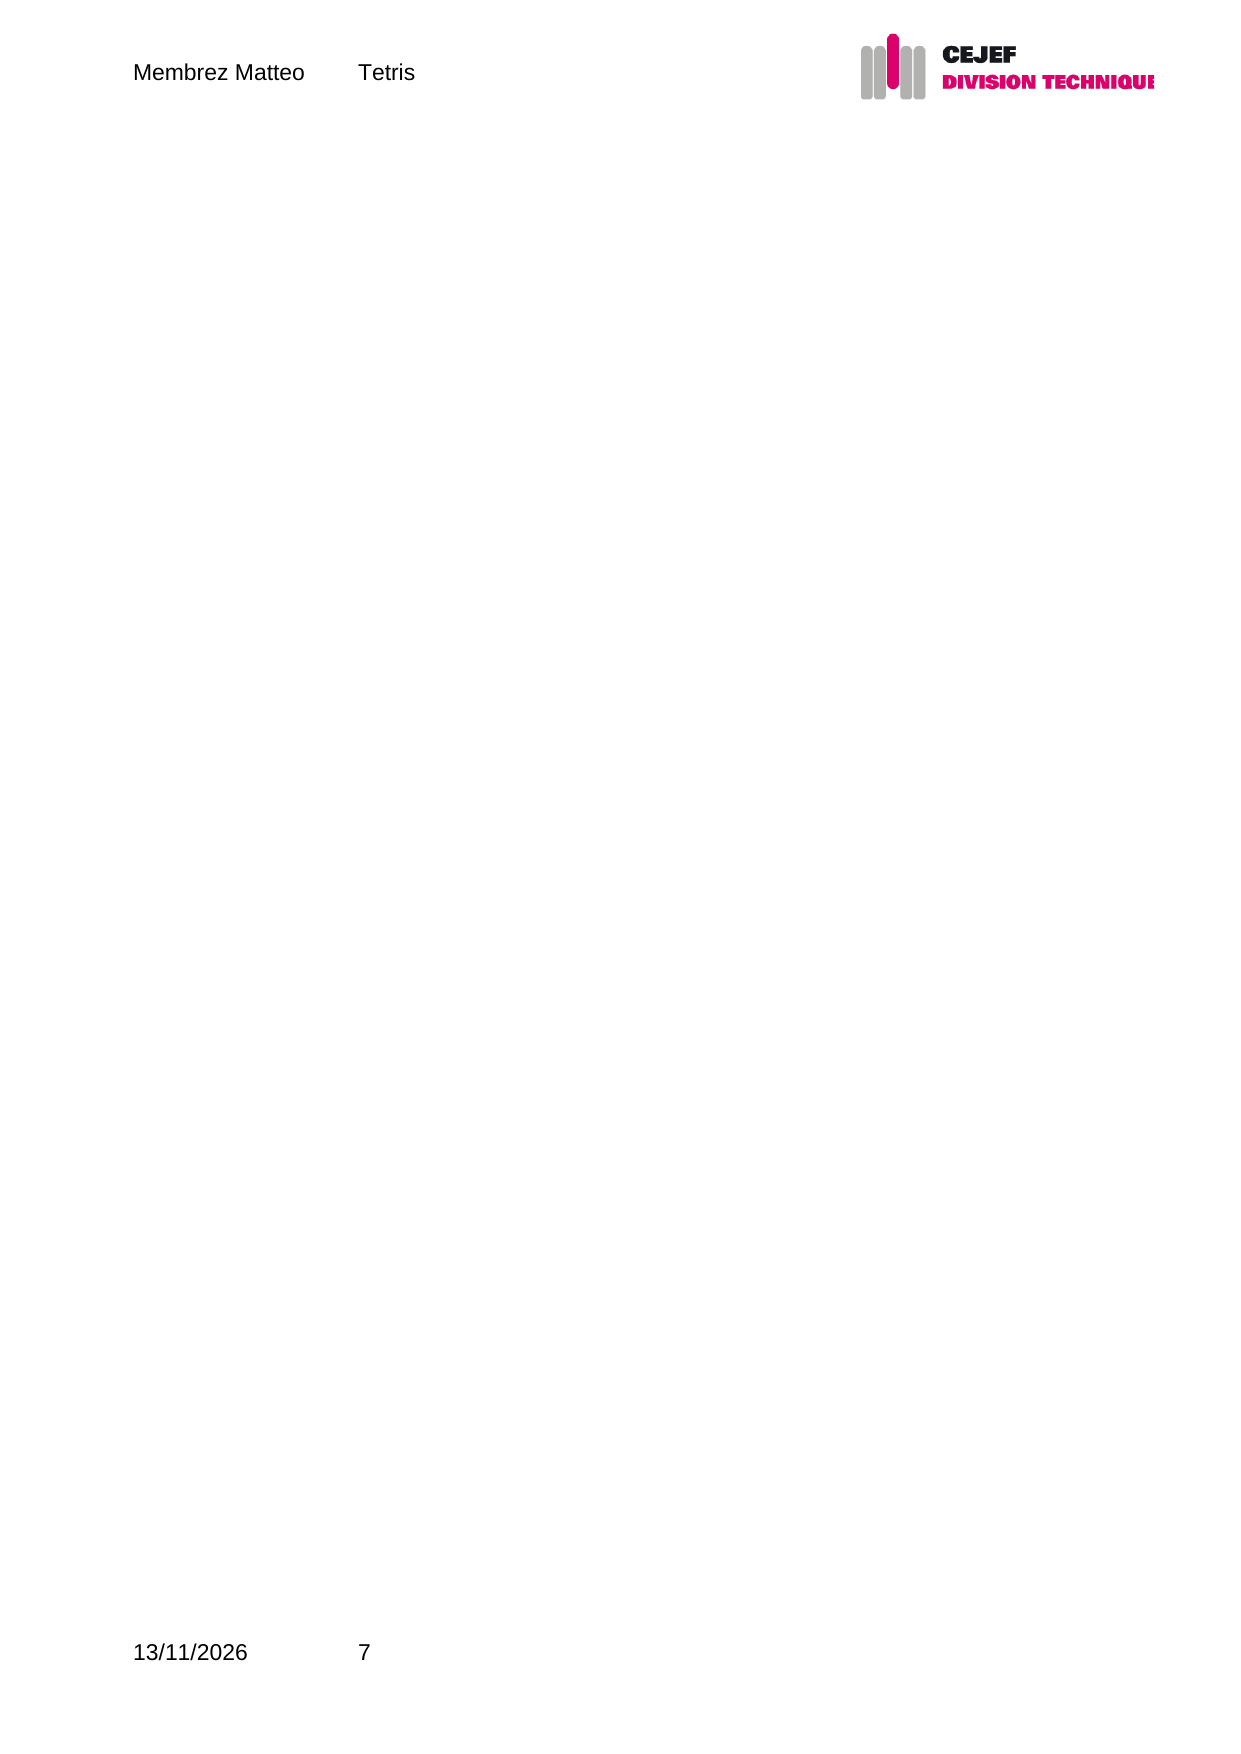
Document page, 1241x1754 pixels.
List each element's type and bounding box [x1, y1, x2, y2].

picture [860, 33, 1154, 99]
